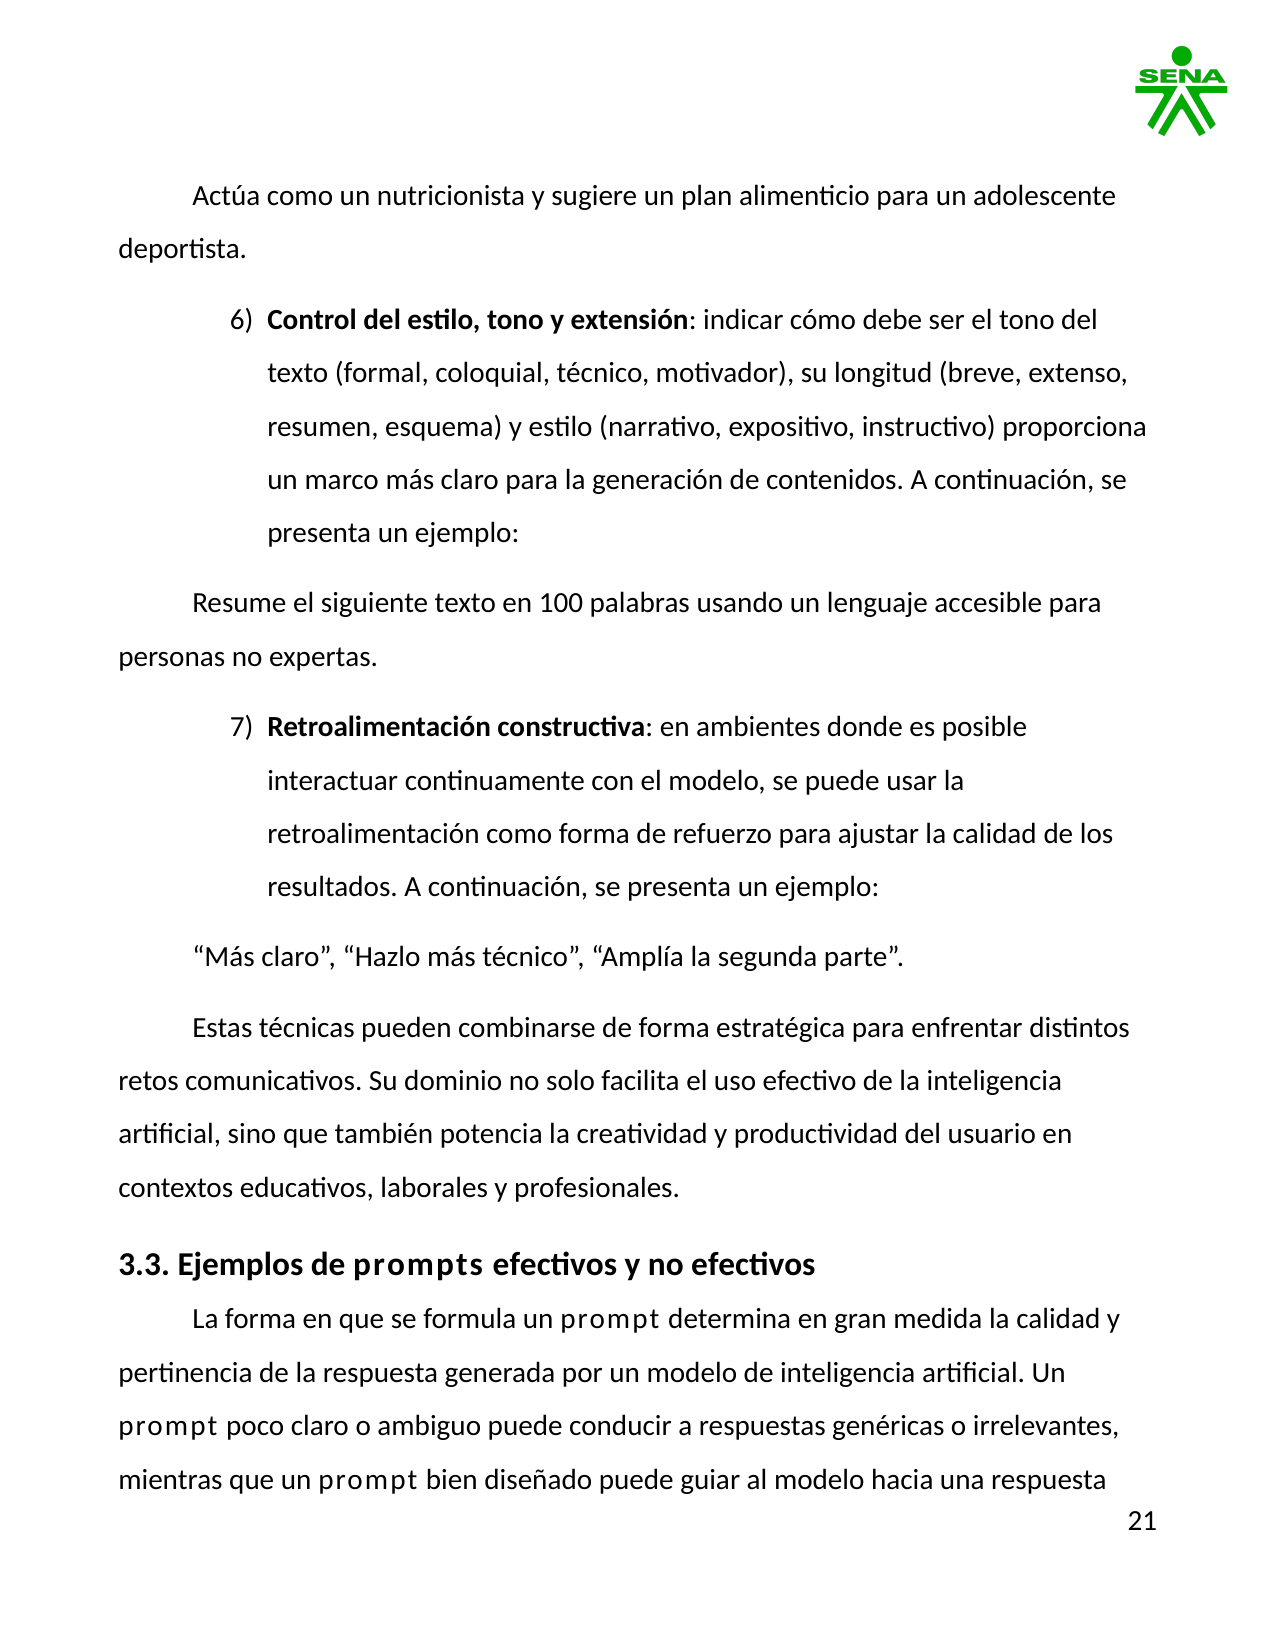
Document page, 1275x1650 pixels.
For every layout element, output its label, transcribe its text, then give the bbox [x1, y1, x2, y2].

text Resume el siguiente texto en 100 palabras usando un lenguaje accesible para personas no expertas. [118, 584, 1157, 674]
text “Más claro”, “Hazlo más técnico”, “Amplía la segunda parte”. [118, 938, 1157, 974]
text Estas técnicas pueden combinarse de forma estratégica para enfrentar distintos retos comunicativos. Su dominio no solo facilita el uso efectivo de la inteligencia artificial, sino que también potencia la creatividad y productividad del usuario en contextos educativos, laborales y profesionales. [118, 1009, 1157, 1204]
text Actúa como un nutricionista y sugiere un plan alimenticio para un adolescente deportista. [118, 177, 1157, 266]
picture [1135, 46, 1228, 136]
subtitle Ejemplos de prompts efectivos y no efectivos [118, 1243, 1157, 1284]
list Control del estilo, tono y extensión: indicar cómo debe ser el tono del texto (formal, coloquial, técnico, motivador), su longitud (breve, extenso, resumen, esquema) y estilo (narrativo, expositivo, instructivo) proporciona un marco más claro para la generación de contenidos. A continuación, se presenta un ejemplo: [229, 301, 1157, 550]
list Retroalimentación constructiva: en ambientes donde es posible interactuar continuamente con el modelo, se puede usar la retroalimentación como forma de refuerzo para ajustar la calidad de los resultados. A continuación, se presenta un ejemplo: [229, 708, 1157, 904]
